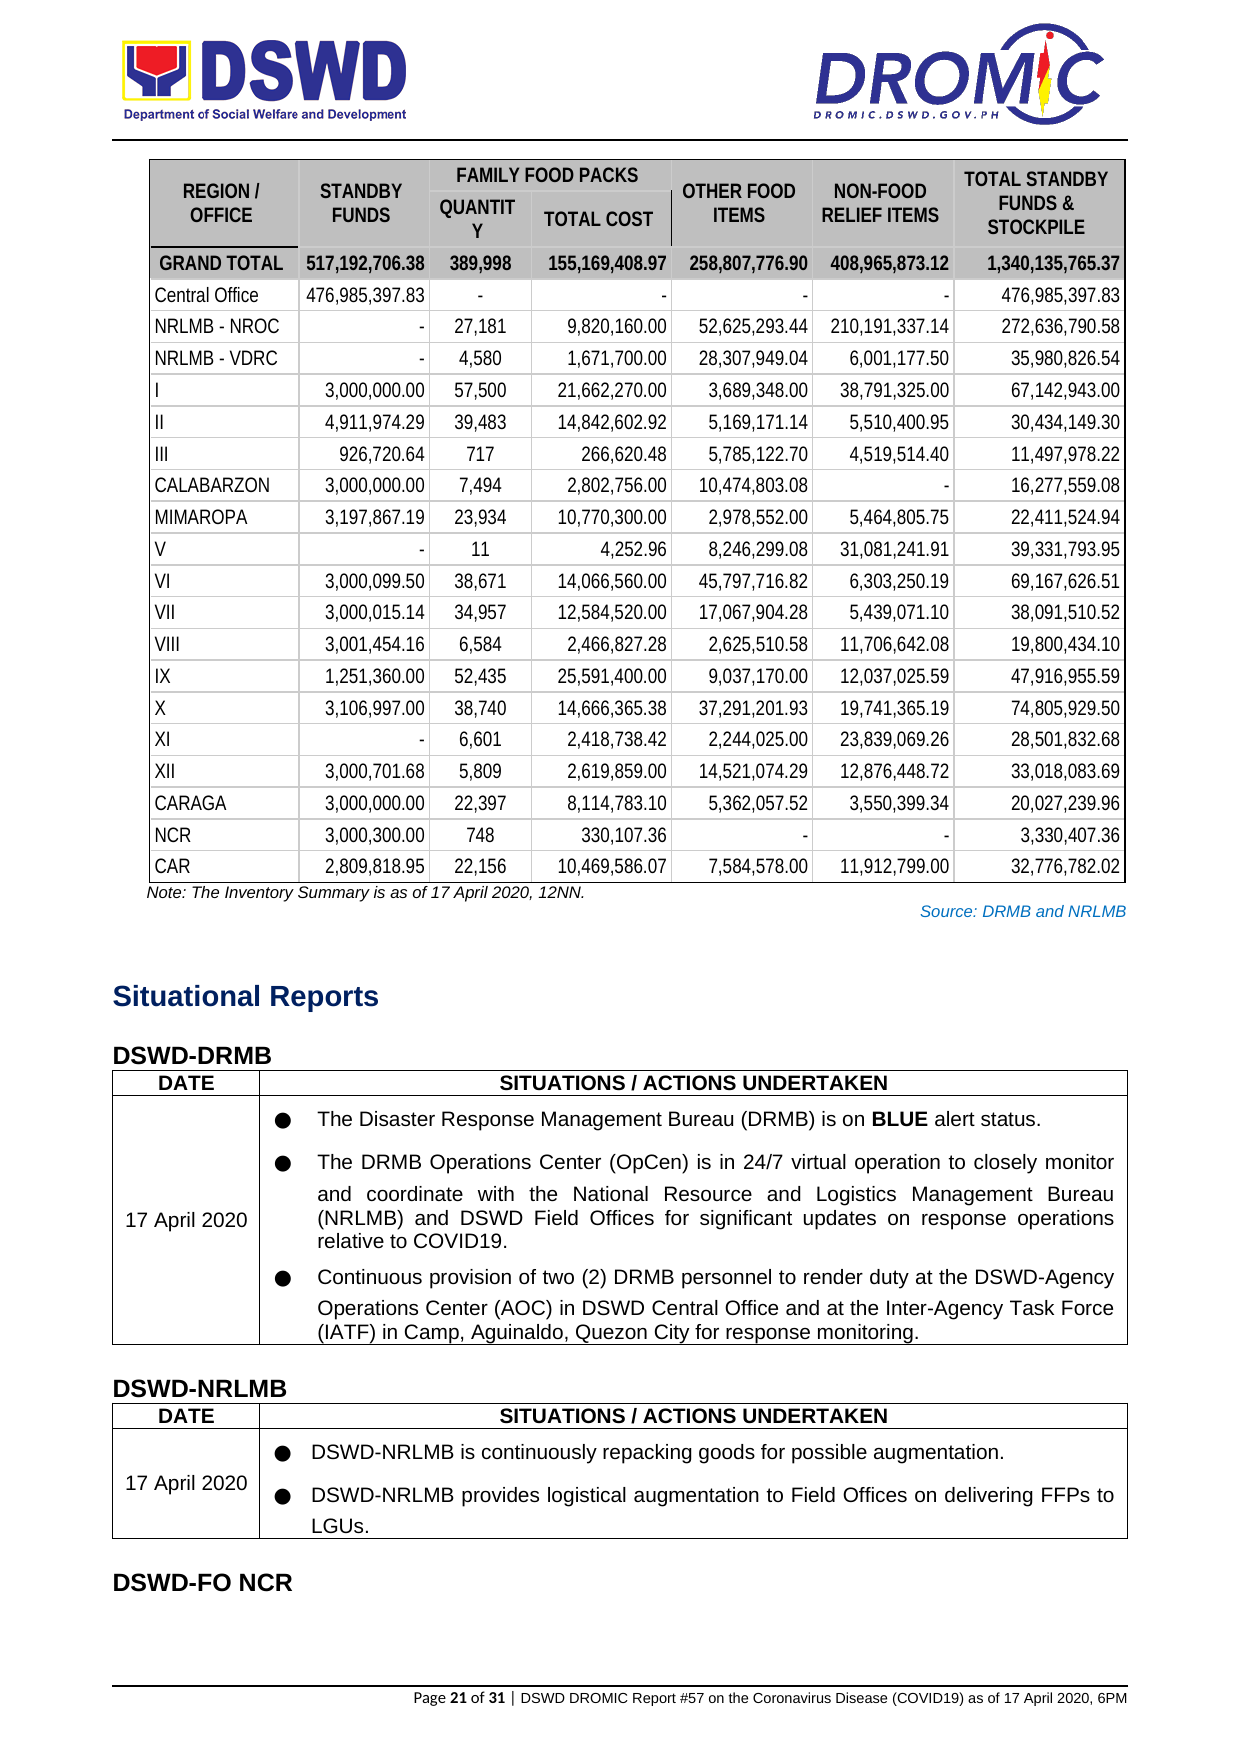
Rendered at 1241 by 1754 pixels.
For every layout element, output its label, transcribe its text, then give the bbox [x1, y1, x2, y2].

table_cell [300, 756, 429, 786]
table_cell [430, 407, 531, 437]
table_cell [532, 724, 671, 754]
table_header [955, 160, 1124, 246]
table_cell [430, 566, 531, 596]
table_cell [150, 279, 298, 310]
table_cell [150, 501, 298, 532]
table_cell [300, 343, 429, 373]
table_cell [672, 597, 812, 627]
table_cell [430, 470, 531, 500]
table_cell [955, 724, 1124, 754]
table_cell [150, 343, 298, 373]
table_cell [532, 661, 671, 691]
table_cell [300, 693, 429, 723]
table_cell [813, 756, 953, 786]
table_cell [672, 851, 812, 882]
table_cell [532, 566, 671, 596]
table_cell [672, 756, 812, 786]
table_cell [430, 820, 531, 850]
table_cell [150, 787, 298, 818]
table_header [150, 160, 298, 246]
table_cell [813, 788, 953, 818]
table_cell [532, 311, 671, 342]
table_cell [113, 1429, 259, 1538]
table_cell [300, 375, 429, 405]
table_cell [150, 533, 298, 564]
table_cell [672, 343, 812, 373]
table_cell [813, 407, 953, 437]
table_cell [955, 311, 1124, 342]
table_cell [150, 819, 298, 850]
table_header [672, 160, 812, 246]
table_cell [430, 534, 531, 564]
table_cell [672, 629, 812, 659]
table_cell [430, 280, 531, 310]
text DSWD-NRLMB [112, 1374, 1128, 1402]
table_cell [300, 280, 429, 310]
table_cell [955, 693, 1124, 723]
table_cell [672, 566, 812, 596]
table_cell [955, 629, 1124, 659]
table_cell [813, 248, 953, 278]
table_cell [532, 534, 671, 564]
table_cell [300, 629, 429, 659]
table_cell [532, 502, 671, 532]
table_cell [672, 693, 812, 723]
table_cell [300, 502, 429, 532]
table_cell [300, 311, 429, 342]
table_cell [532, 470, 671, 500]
text Situational Reports [112, 979, 1128, 1012]
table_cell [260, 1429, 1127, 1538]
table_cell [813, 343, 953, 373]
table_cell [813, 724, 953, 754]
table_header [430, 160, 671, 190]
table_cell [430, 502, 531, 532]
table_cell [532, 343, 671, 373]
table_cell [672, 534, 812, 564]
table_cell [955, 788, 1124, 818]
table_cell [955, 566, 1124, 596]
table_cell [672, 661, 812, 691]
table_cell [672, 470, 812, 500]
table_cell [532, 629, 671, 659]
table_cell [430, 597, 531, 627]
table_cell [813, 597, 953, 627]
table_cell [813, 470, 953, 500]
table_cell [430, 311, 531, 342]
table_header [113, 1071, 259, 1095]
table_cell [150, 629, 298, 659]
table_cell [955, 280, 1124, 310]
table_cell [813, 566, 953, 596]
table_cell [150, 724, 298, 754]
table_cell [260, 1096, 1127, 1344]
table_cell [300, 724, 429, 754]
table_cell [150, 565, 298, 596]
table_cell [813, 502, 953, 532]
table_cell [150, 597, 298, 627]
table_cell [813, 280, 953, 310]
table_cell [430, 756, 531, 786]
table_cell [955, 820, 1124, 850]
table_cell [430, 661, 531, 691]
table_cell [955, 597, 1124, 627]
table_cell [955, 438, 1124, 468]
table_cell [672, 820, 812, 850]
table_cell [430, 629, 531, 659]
picture [781, 23, 1133, 125]
text DSWD-DRMB [112, 1041, 1128, 1070]
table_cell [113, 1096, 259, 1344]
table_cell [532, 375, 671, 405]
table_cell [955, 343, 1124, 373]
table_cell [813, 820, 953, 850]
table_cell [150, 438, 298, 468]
text DSWD-FO NCR [112, 1568, 1128, 1596]
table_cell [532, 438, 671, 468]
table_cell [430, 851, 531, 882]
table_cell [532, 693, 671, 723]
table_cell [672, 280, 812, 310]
text Source: DRMB and NRLMB [112, 902, 1128, 921]
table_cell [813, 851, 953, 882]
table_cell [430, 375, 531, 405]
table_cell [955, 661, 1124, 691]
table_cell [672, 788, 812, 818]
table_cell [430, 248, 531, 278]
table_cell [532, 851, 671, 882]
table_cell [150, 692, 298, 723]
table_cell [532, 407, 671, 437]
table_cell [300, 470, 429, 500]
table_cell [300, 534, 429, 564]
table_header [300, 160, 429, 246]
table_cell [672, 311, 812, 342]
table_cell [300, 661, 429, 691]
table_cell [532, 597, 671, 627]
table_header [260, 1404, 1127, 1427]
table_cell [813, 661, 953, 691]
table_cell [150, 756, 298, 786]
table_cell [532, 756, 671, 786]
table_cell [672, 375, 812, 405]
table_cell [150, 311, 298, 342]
picture [112, 37, 417, 125]
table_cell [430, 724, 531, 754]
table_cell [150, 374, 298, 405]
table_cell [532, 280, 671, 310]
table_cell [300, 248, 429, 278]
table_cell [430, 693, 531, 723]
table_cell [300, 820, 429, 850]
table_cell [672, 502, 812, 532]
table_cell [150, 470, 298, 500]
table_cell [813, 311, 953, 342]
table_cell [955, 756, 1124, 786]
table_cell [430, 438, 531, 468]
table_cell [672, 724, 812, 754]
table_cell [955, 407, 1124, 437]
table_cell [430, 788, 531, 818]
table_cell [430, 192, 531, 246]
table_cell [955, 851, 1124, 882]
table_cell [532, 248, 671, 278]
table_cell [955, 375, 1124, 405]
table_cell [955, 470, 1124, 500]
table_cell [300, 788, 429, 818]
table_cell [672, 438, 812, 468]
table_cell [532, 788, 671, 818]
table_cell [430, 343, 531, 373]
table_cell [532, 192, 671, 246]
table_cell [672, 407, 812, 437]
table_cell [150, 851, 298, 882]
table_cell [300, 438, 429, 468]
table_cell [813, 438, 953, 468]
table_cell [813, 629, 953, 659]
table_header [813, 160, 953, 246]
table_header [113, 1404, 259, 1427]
text Note: The Inventory Summary is as of 17 April 2020, 12NN. [112, 883, 1128, 902]
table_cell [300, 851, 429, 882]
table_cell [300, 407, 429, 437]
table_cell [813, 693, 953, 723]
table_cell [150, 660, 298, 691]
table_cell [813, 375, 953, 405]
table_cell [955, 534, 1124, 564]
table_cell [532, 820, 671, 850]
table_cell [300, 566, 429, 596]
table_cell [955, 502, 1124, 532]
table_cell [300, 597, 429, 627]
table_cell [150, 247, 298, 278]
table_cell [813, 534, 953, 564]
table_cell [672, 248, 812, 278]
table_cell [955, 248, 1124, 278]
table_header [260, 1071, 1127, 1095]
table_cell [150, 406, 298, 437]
